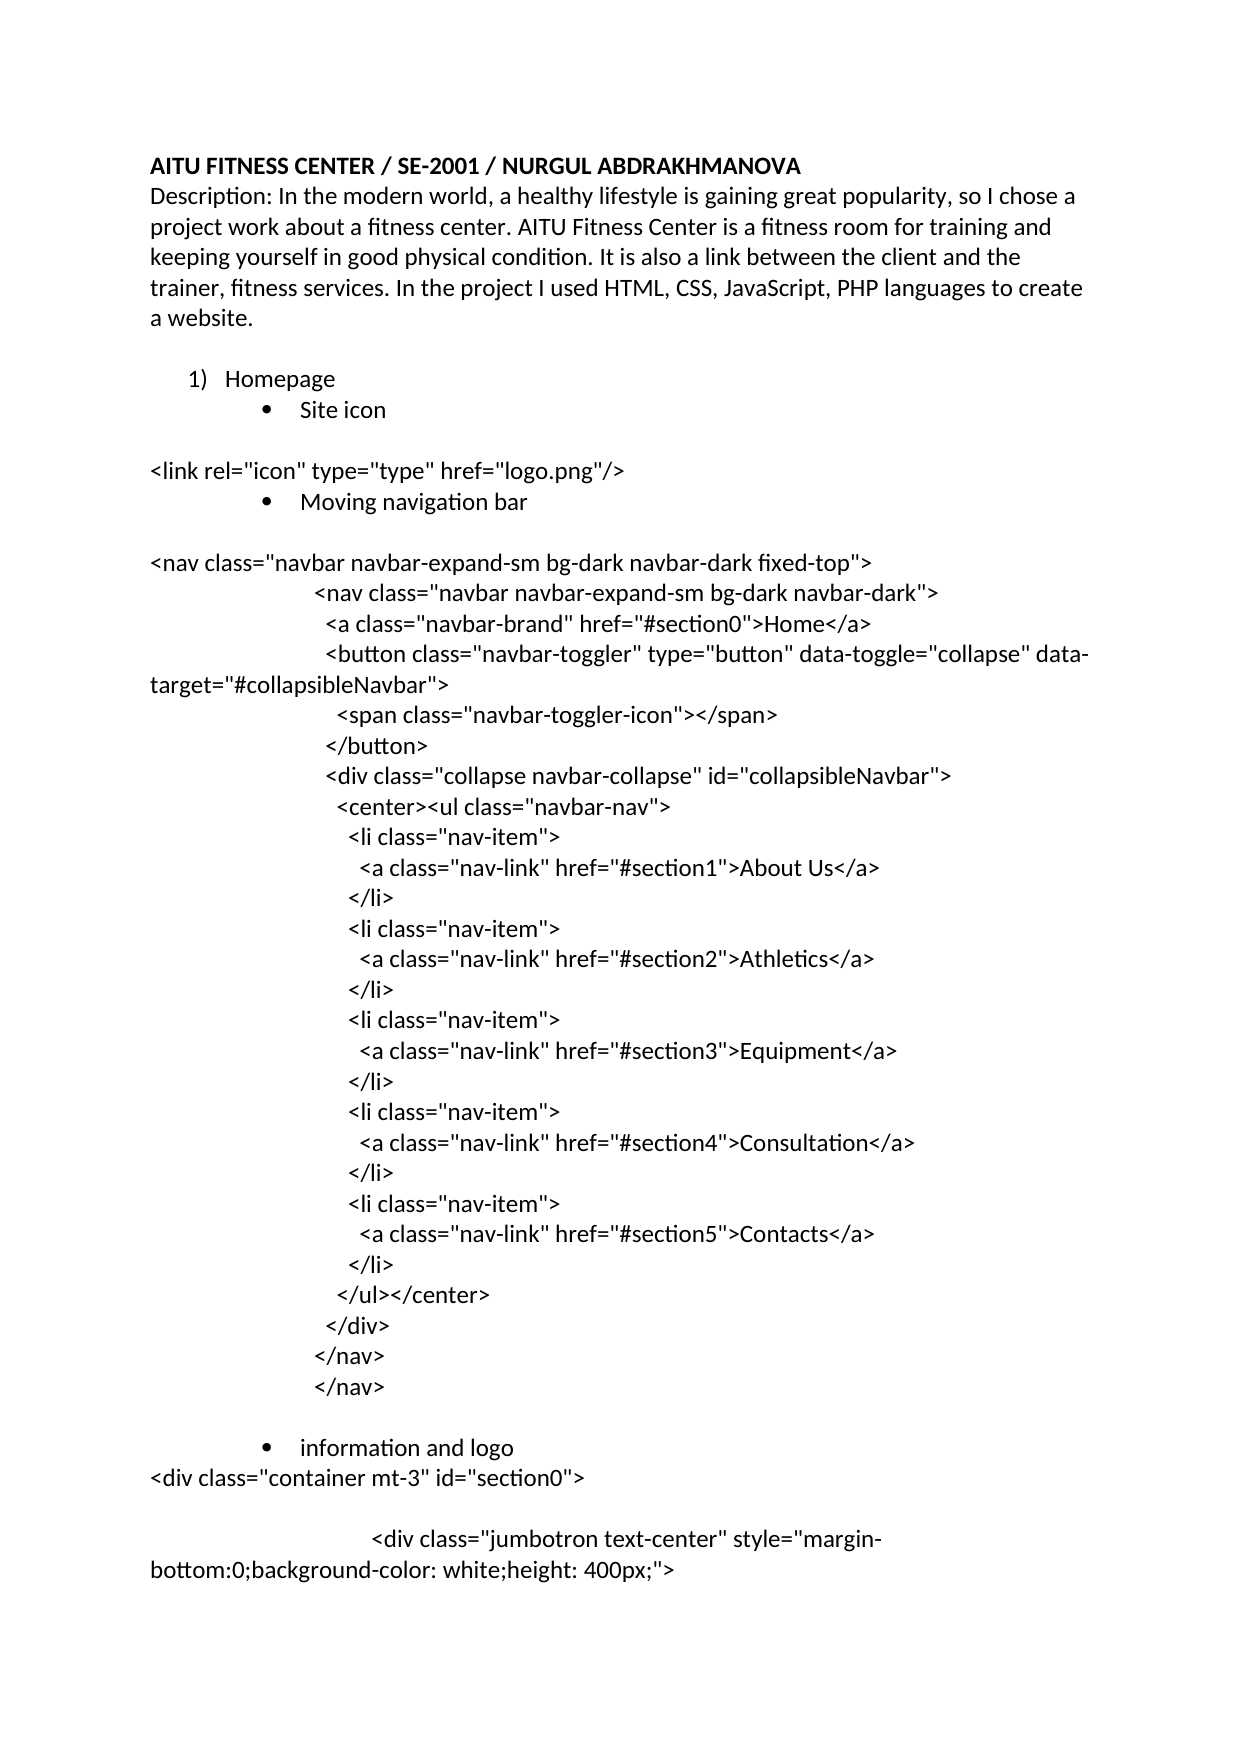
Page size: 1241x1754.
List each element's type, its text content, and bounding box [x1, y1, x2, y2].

text <li class="nav-item"> [150, 821, 1090, 852]
text <span class="navbar-toggler-icon"></span> [150, 699, 1090, 730]
text </div> [150, 1310, 1090, 1340]
text <a class="nav-link" href="#section5">Contacts</a> [150, 1218, 1090, 1249]
text <div class="jumbotron text-center" style="margin-bottom:0;background-color: white;height: 400px;"> [150, 1523, 1090, 1584]
text <link rel="icon" type="type" href="logo.png"/> [150, 455, 1090, 486]
text AITU FITNESS CENTER / SE-2001 / NURGUL ABDRAKHMANOVA [150, 150, 1090, 181]
text <li class="nav-item"> [150, 1188, 1090, 1218]
text <nav class="navbar navbar-expand-sm bg-dark navbar-dark"> [150, 577, 1090, 608]
list Moving navigation bar [262, 486, 1090, 516]
text Description: In the modern world, a healthy lifestyle is gaining great popularity, so I chose a project work about a fitness center. AITU Fitness Center is a fitness room for training and keeping yourself in good physical condition. It is also a link between the client and the trainer, fitness services. In the project I used HTML, CSS, JavaScript, PHP languages to create a website. [150, 181, 1090, 333]
text <center><ul class="navbar-nav"> [150, 791, 1090, 821]
text <div class="container mt-3" id="section0"> [150, 1462, 1090, 1493]
text <a class="nav-link" href="#section2">Athletics</a> [150, 943, 1090, 974]
text <a class="nav-link" href="#section1">About Us</a> [150, 852, 1090, 882]
text </li> [150, 974, 1090, 1004]
list Homepage [187, 364, 1090, 394]
list Site icon [262, 394, 1090, 425]
text <li class="nav-item"> [150, 1096, 1090, 1127]
text </li> [150, 1157, 1090, 1188]
text </li> [150, 1066, 1090, 1096]
text <nav class="navbar navbar-expand-sm bg-dark navbar-dark fixed-top"> [150, 547, 1090, 577]
text </nav> [150, 1371, 1090, 1401]
text </nav> [150, 1340, 1090, 1371]
text </li> [150, 1249, 1090, 1279]
text </ul></center> [150, 1279, 1090, 1310]
text <div class="collapse navbar-collapse" id="collapsibleNavbar"> [150, 760, 1090, 791]
text <li class="nav-item"> [150, 913, 1090, 943]
text </button> [150, 730, 1090, 760]
text </li> [150, 882, 1090, 913]
text <a class="navbar-brand" href="#section0">Home</a> [150, 608, 1090, 638]
text <a class="nav-link" href="#section4">Consultation</a> [150, 1127, 1090, 1157]
text <a class="nav-link" href="#section3">Equipment</a> [150, 1035, 1090, 1066]
text <li class="nav-item"> [150, 1004, 1090, 1035]
text <button class="navbar-toggler" type="button" data-toggle="collapse" data-target="#collapsibleNavbar"> [150, 638, 1090, 699]
list information and logo [262, 1432, 1090, 1462]
